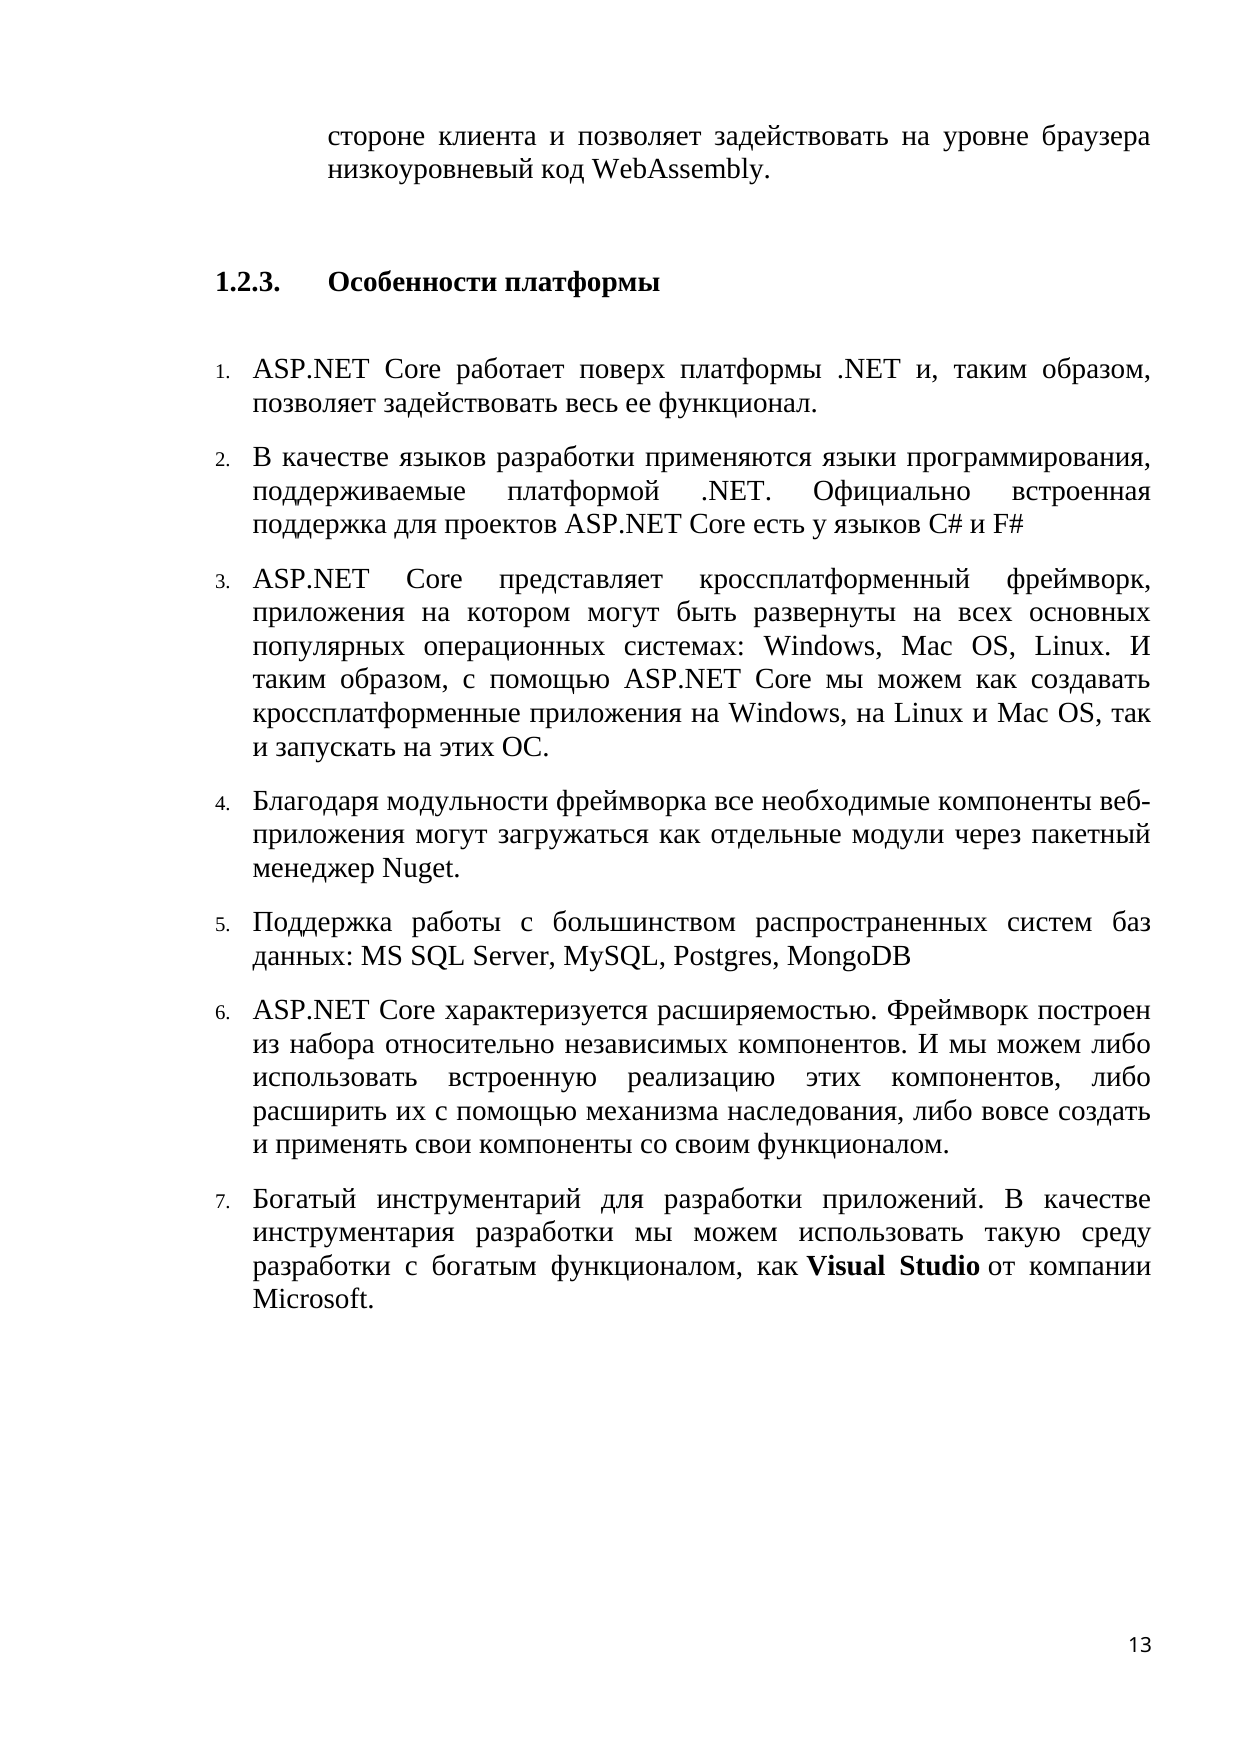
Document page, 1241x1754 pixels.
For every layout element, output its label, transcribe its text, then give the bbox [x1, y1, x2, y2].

list Богатый инструментарий для разработки приложений. В качестве инструментария разработки мы можем использовать такую среду разработки с богатым функционалом, как Visual Studio от компании Microsoft. [215, 1181, 1152, 1315]
list Поддержка работы с большинством распространенных систем баз данных: MS SQL Server, MySQL, Postgres, MongoDB [215, 904, 1152, 972]
list В качестве языков разработки применяются языки программирования, поддерживаемые платформой .NET. Официально встроенная поддержка для проектов ASP.NET Core есть у языков C# и F# [215, 439, 1152, 540]
list Благодаря модульности фреймворка все необходимые компоненты веб-приложения могут загружаться как отдельные модули через пакетный менеджер Nuget. [215, 783, 1152, 884]
list ASP.NET Core характеризуется расширяемостью. Фреймворк построен из набора относительно независимых компонентов. И мы можем либо использовать встроенную реализацию этих компонентов, либо расширить их с помощью механизма наследования, либо вовсе создать и применять свои компоненты со своим функционалом. [215, 992, 1152, 1160]
list ASP.NET Core представляет кроссплатформенный фреймворк, приложения на котором могут быть развернуты на всех основных популярных операционных системах: Windows, Mac OS, Linux. И таким образом, с помощью ASP.NET Core мы можем как создавать кроссплатформенные приложения на Windows, на Linux и Mac OS, так и запускать на этих ОС. [215, 561, 1152, 762]
subtitle Особенности платформы [215, 264, 1152, 298]
list ASP.NET Core работает поверх платформы .NET и, таким образом, позволяет задействовать весь ее функционал. [215, 352, 1152, 419]
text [327, 118, 1152, 185]
